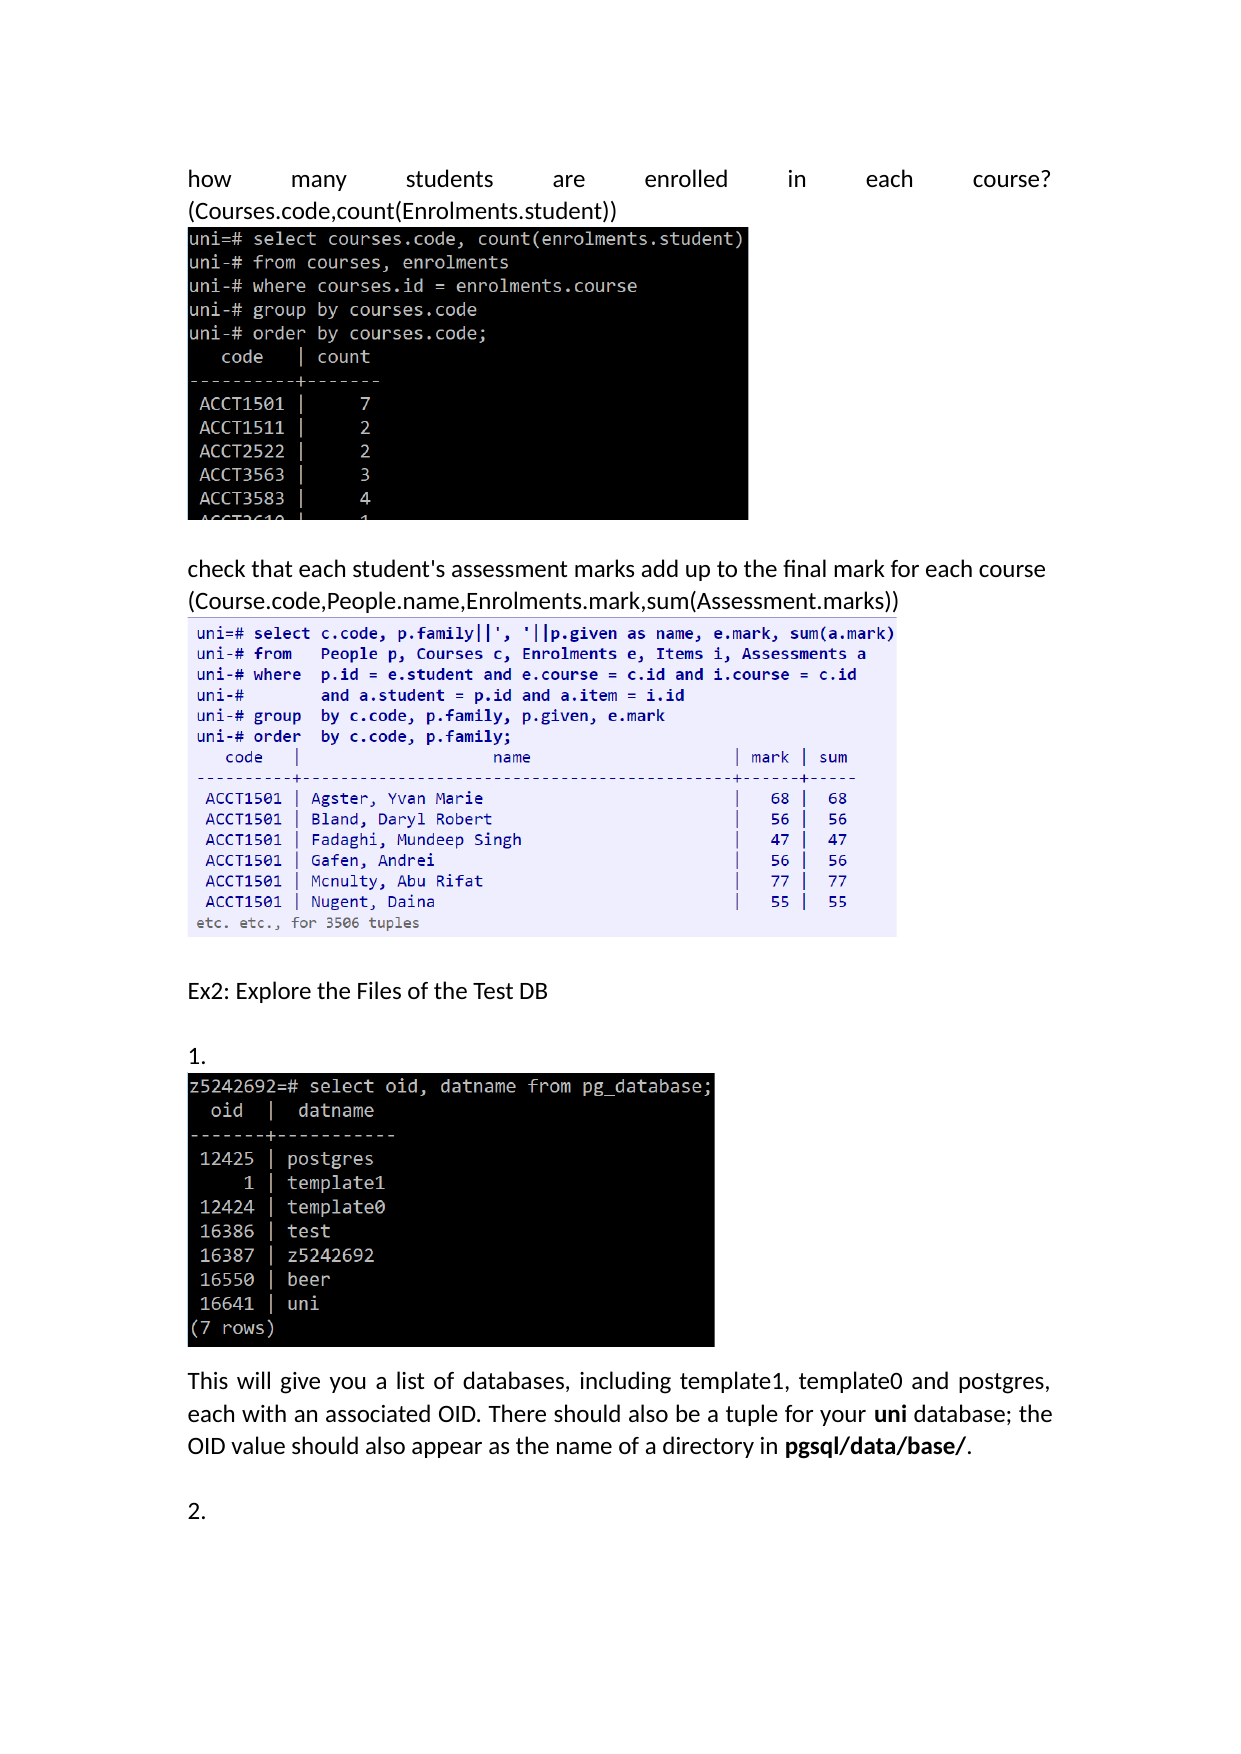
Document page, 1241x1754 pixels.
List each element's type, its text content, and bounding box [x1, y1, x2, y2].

text This will give you a list of databases, including template1, template0 and postgres, each with an associated OID. There should also be a tuple for your uni database; the OID value should also appear as the name of a directory in pgsql/data/base/. [187, 1364, 1053, 1462]
picture [187, 227, 749, 520]
text check that each student's assessment marks add up to the final mark for each course [187, 552, 1053, 584]
picture [187, 1072, 715, 1347]
text 2. [187, 1494, 1053, 1527]
text Ex2: Explore the Files of the Test DB [187, 974, 1053, 1007]
picture [187, 617, 897, 937]
text how many students are enrolled in each course? (Courses.code,count(Enrolments.student)) [187, 162, 1053, 227]
text (Course.code,People.name,Enrolments.mark,sum(Assessment.marks)) [187, 584, 1053, 617]
